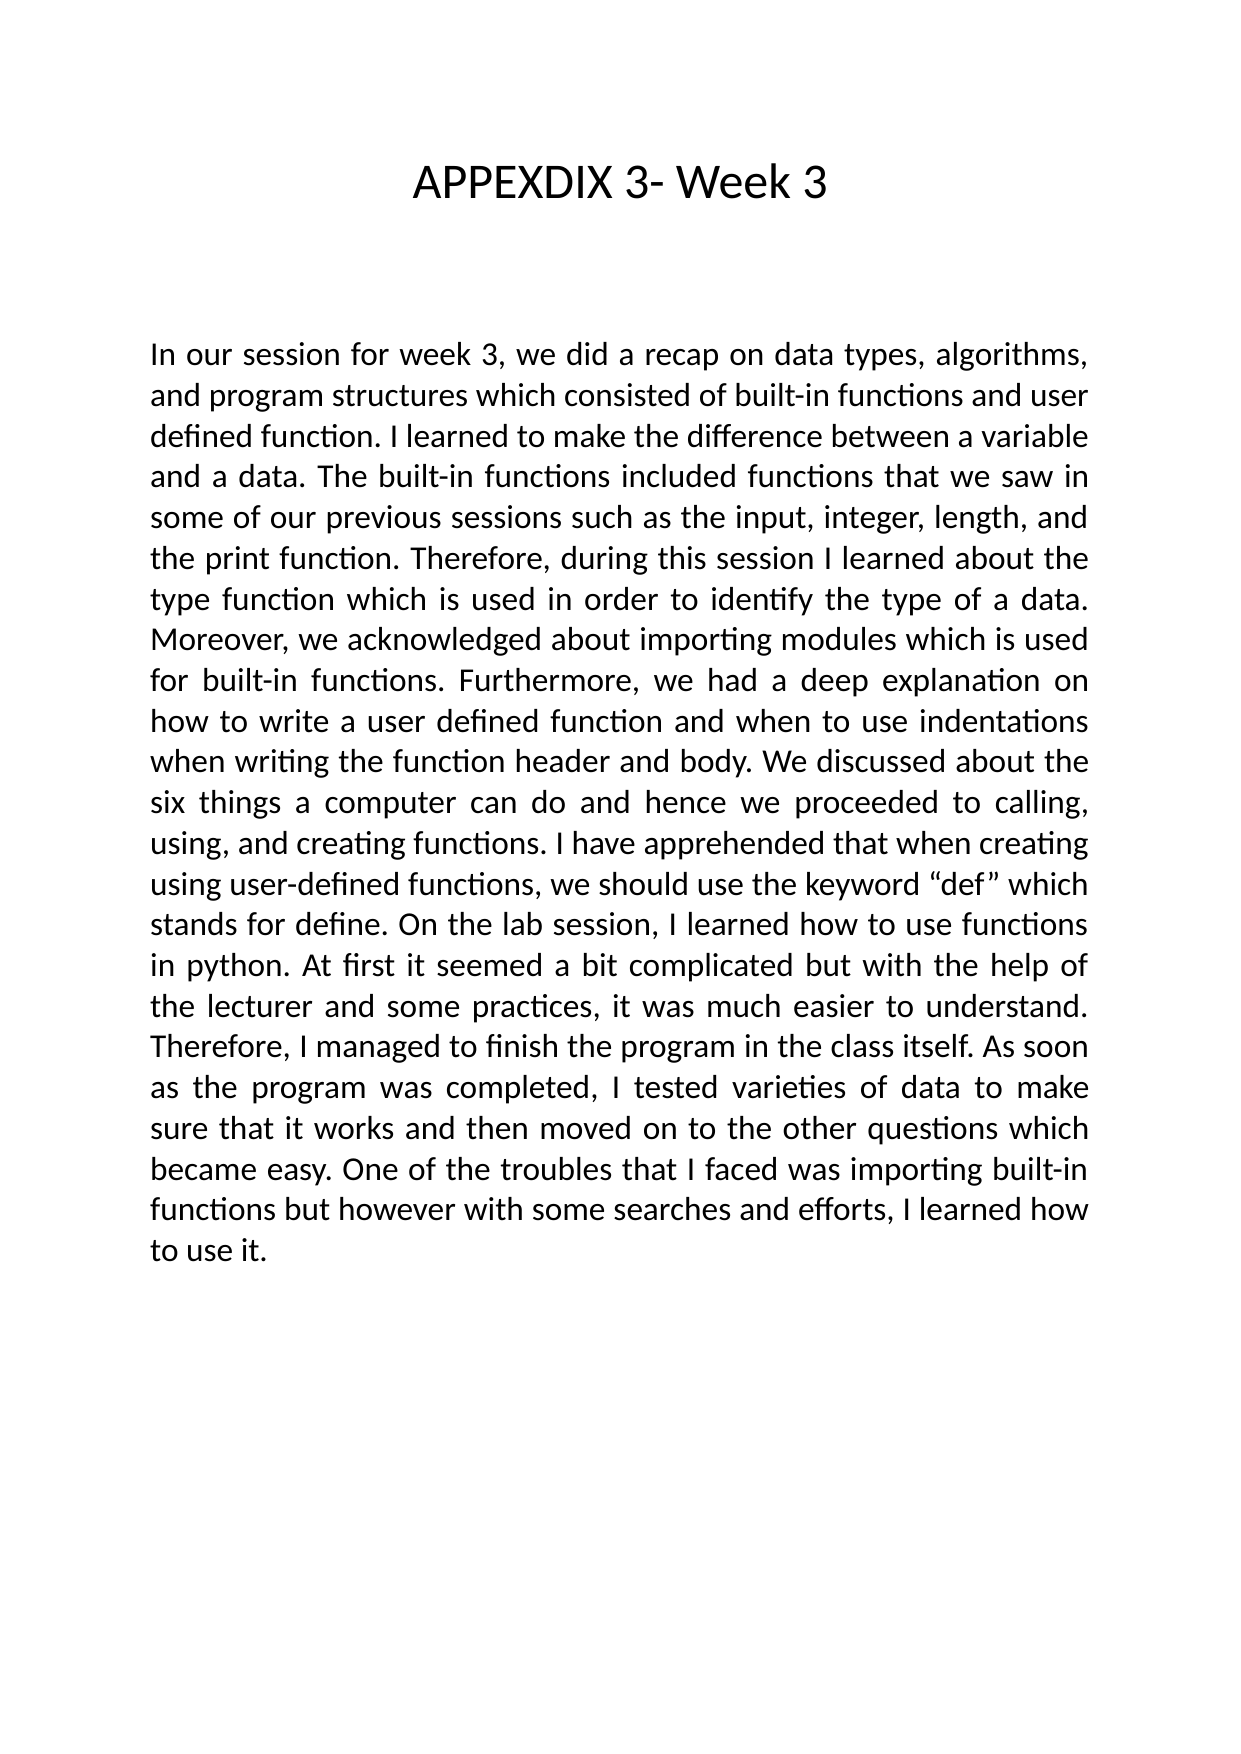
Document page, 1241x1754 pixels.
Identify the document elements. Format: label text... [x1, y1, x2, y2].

text APPEXDIX 3- Week 3 [150, 150, 1090, 211]
text In our session for week 3, we did a recap on data types, algorithms, and program structures which consisted of built-in functions and user defined function. I learned to make the difference between a variable and a data. The built-in functions included functions that we saw in some of our previous sessions such as the input, integer, length, and the print function. Therefore, during this session I learned about the type function which is used in order to identify the type of a data. Moreover, we acknowledged about importing modules which is used for built-in functions. Furthermore, we had a deep explanation on how to write a user defined function and when to use indentations when writing the function header and body. We discussed about the six things a computer can do and hence we proceeded to calling, using, and creating functions. I have apprehended that when creating using user-defined functions, we should use the keyword “def” which stands for define. On the lab session, I learned how to use functions in python. At first it seemed a bit complicated but with the help of the lecturer and some practices, it was much easier to understand. Therefore, I managed to finish the program in the class itself. As soon as the program was completed, I tested varieties of data to make sure that it works and then moved on to the other questions which became easy. One of the troubles that I faced was importing built-in functions but however with some searches and efforts, I learned how to use it. [150, 333, 1090, 1270]
